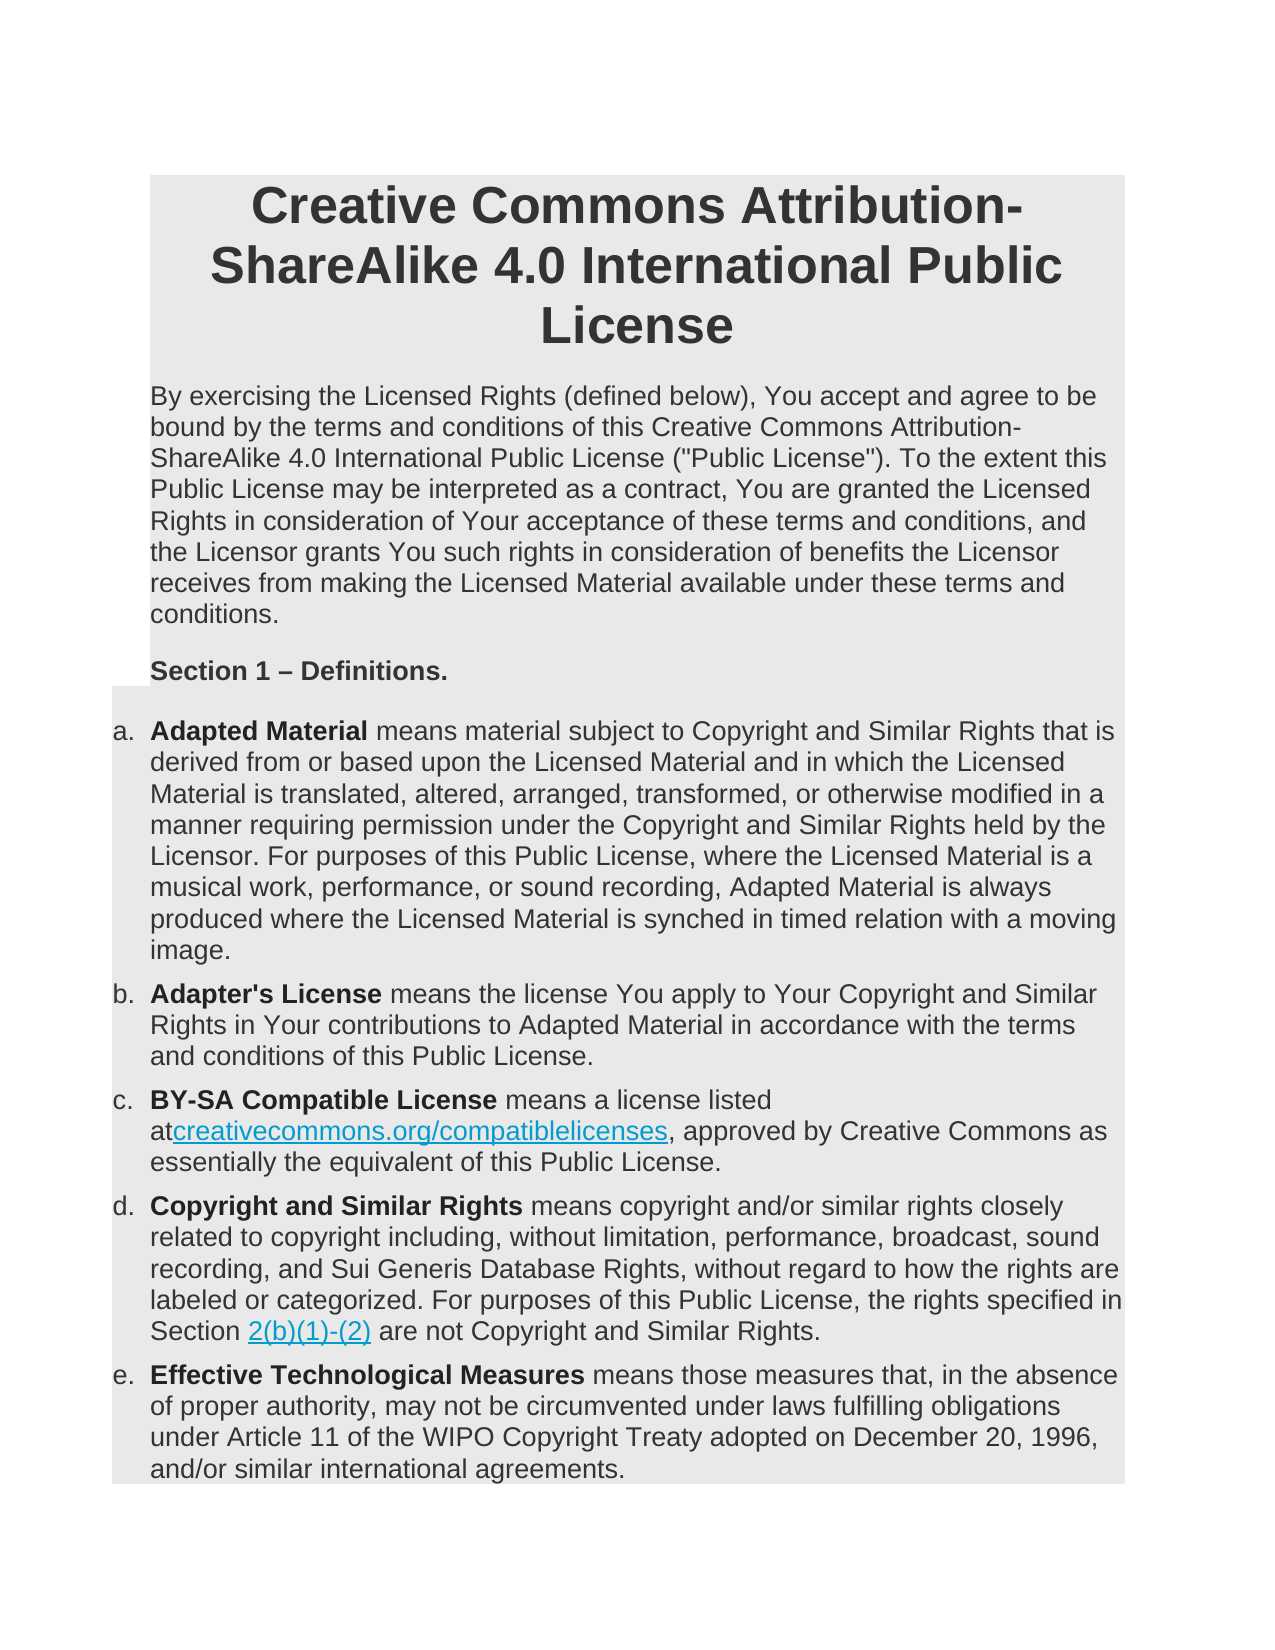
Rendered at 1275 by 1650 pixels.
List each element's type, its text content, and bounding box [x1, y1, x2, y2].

list BY-SA Compatible License means a license listed atcreativecommons.org/compatiblelicenses, approved by Creative Commons as essentially the equivalent of this Public License. [112, 1084, 1125, 1178]
list Effective Technological Measures means those measures that, in the absence of proper authority, may not be circumvented under laws fulfilling obligations under Article 11 of the WIPO Copyright Treaty adopted on December 20, 1996, and/or similar international agreements. [112, 1359, 1125, 1484]
list Copyright and Similar Rights means copyright and/or similar rights closely related to copyright including, without limitation, performance, broadcast, sound recording, and Sui Generis Database Rights, without regard to how the rights are labeled or categorized. For purposes of this Public License, the rights specified in Section 2(b)(1)-(2) are not Copyright and Similar Rights. [112, 1190, 1125, 1346]
list Adapter's License means the license You apply to Your Copyright and Similar Rights in Your contributions to Adapted Material in accordance with the terms and conditions of this Public License. [112, 978, 1125, 1071]
text By exercising the Licensed Rights (defined below), You accept and agree to be bound by the terms and conditions of this Creative Commons Attribution-ShareAlike 4.0 International Public License ("Public License"). To the extent this Public License may be interpreted as a contract, You are granted the Licensed Rights in consideration of Your acceptance of these terms and conditions, and the Licensor grants You such rights in consideration of benefits the Licensor receives from making the Licensed Material available under these terms and conditions. [150, 380, 1125, 630]
list Adapted Material means material subject to Copyright and Similar Rights that is derived from or based upon the Licensed Material and in which the Licensed Material is translated, altered, arranged, transformed, or otherwise modified in a manner requiring permission under the Copyright and Similar Rights held by the Licensor. For purposes of this Public License, where the Licensed Material is a musical work, performance, or sound recording, Adapted Material is always produced where the Licensed Material is synched in timed relation with a moving image. [112, 715, 1125, 965]
text Creative Commons Attribution-ShareAlike 4.0 International Public License [150, 175, 1125, 355]
text Section 1 – Definitions. [150, 655, 1125, 686]
